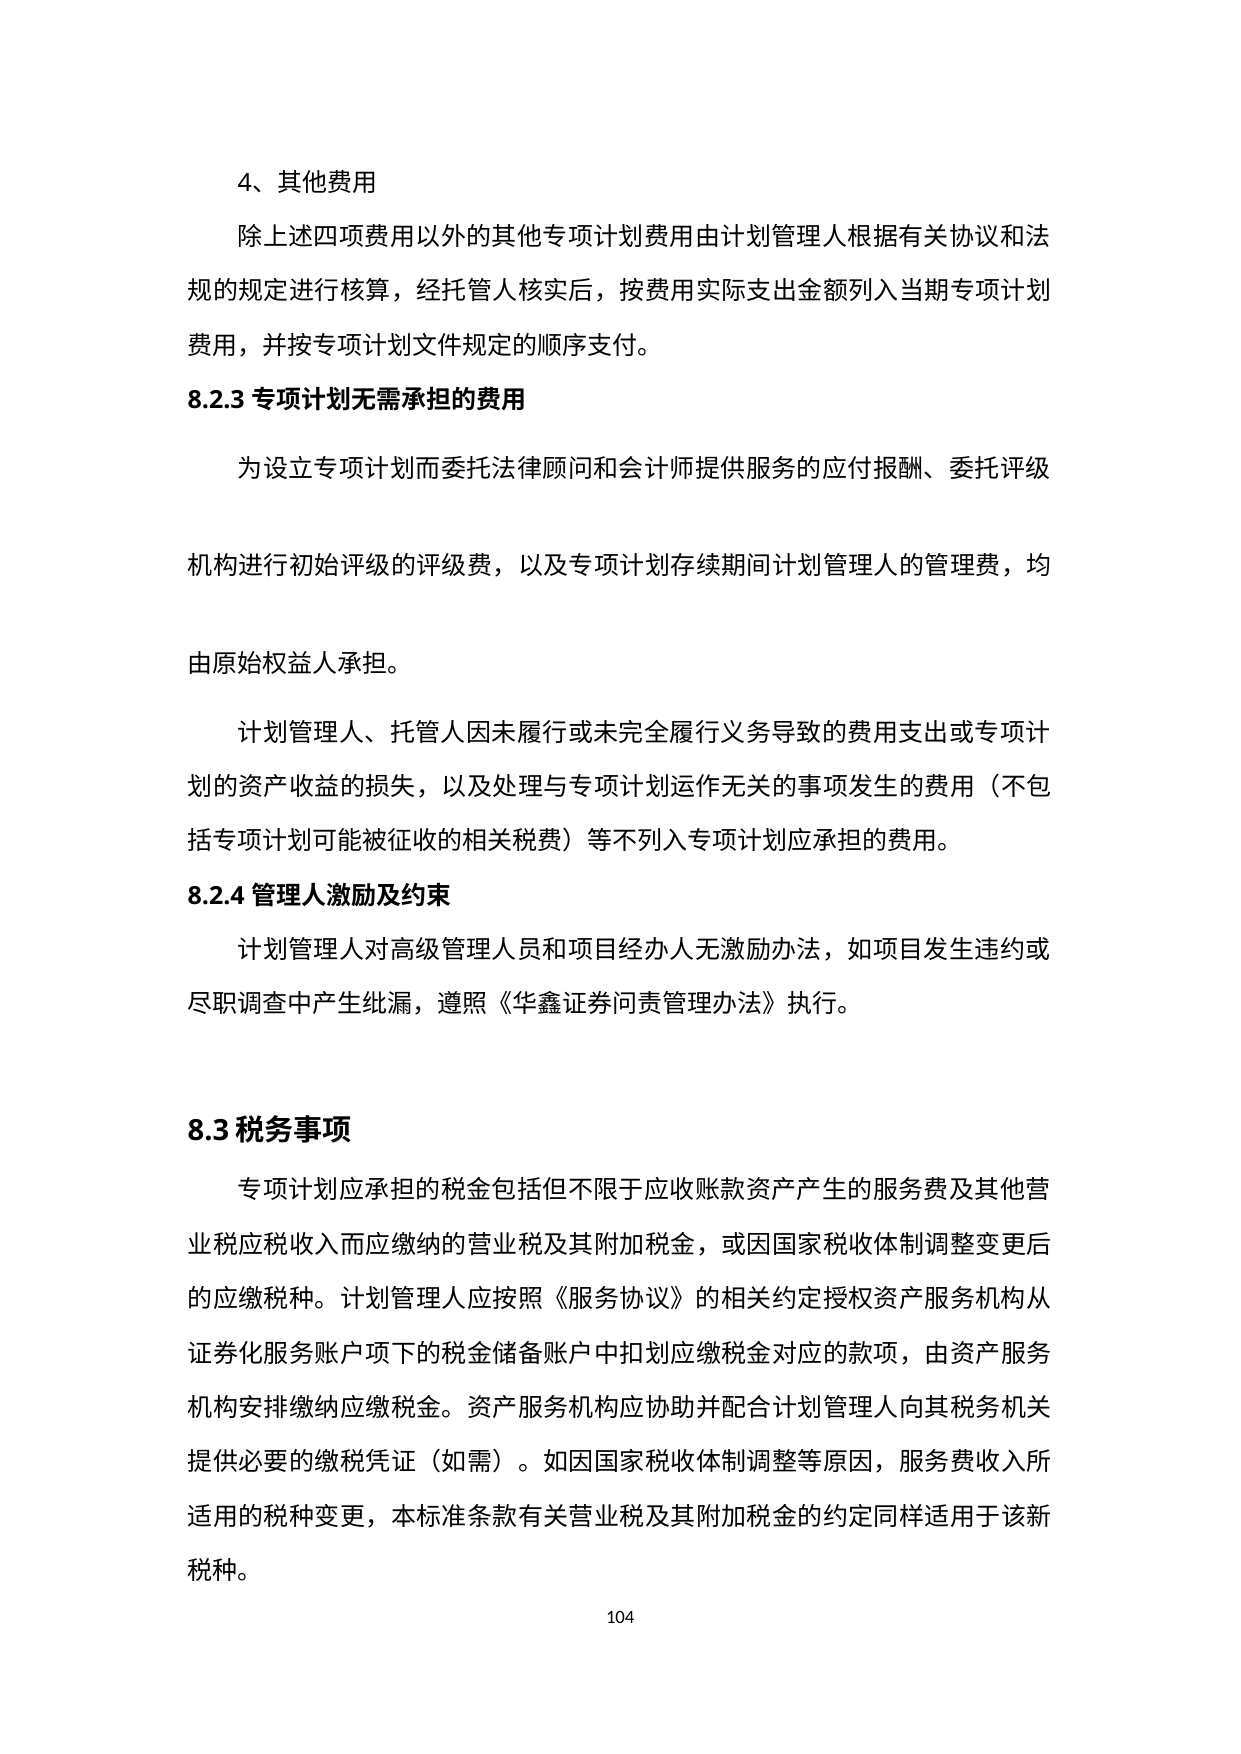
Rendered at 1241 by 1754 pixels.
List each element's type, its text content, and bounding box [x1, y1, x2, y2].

text 除上述四项费用以外的其他专项计划费用由计划管理人根据有关协议和法规的规定进行核算，经托管人核实后，按费用实际支出金额列入当期专项计划费用，并按专项计划文件规定的顺序支付。 [187, 216, 1053, 361]
text 4、其他费用 [187, 162, 1053, 198]
text 计划管理人、托管人因未履行或未完全履行义务导致的费用支出或专项计划的资产收益的损失，以及处理与专项计划运作无关的事项发生的费用（不包括专项计划可能被征收的相关税费）等不列入专项计划应承担的费用。 [187, 712, 1053, 857]
text 专项计划应承担的税金包括但不限于应收账款资产产生的服务费及其他营业税应税收入而应缴纳的营业税及其附加税金，或因国家税收体制调整变更后的应缴税种。计划管理人应按照《服务协议》的相关约定授权资产服务机构从证券化服务账户项下的税金储备账户中扣划应缴税金对应的款项，由资产服务机构安排缴纳应缴税金。资产服务机构应协助并配合计划管理人向其税务机关提供必要的缴税凭证（如需）。如因国家税收体制调整等原因，服务费收入所适用的税种变更，本标准条款有关营业税及其附加税金的约定同样适用于该新税种。 [187, 1170, 1053, 1587]
text 计划管理人对高级管理人员和项目经办人无激励办法，如项目发生违约或尽职调查中产生纰漏，遵照《华鑫证券问责管理办法》执行。 [187, 929, 1053, 1020]
subtitle 8.2.3 专项计划无需承担的费用 [187, 379, 1053, 416]
text 为设立专项计划而委托法律顾问和会计师提供服务的应付报酬、委托评级机构进行初始评级的评级费，以及专项计划存续期间计划管理人的管理费，均由原始权益人承担。 [187, 434, 1053, 694]
subtitle 8.2.4 管理人激励及约束 [187, 875, 1053, 911]
subtitle 8.3税务事项 [187, 1106, 1053, 1149]
